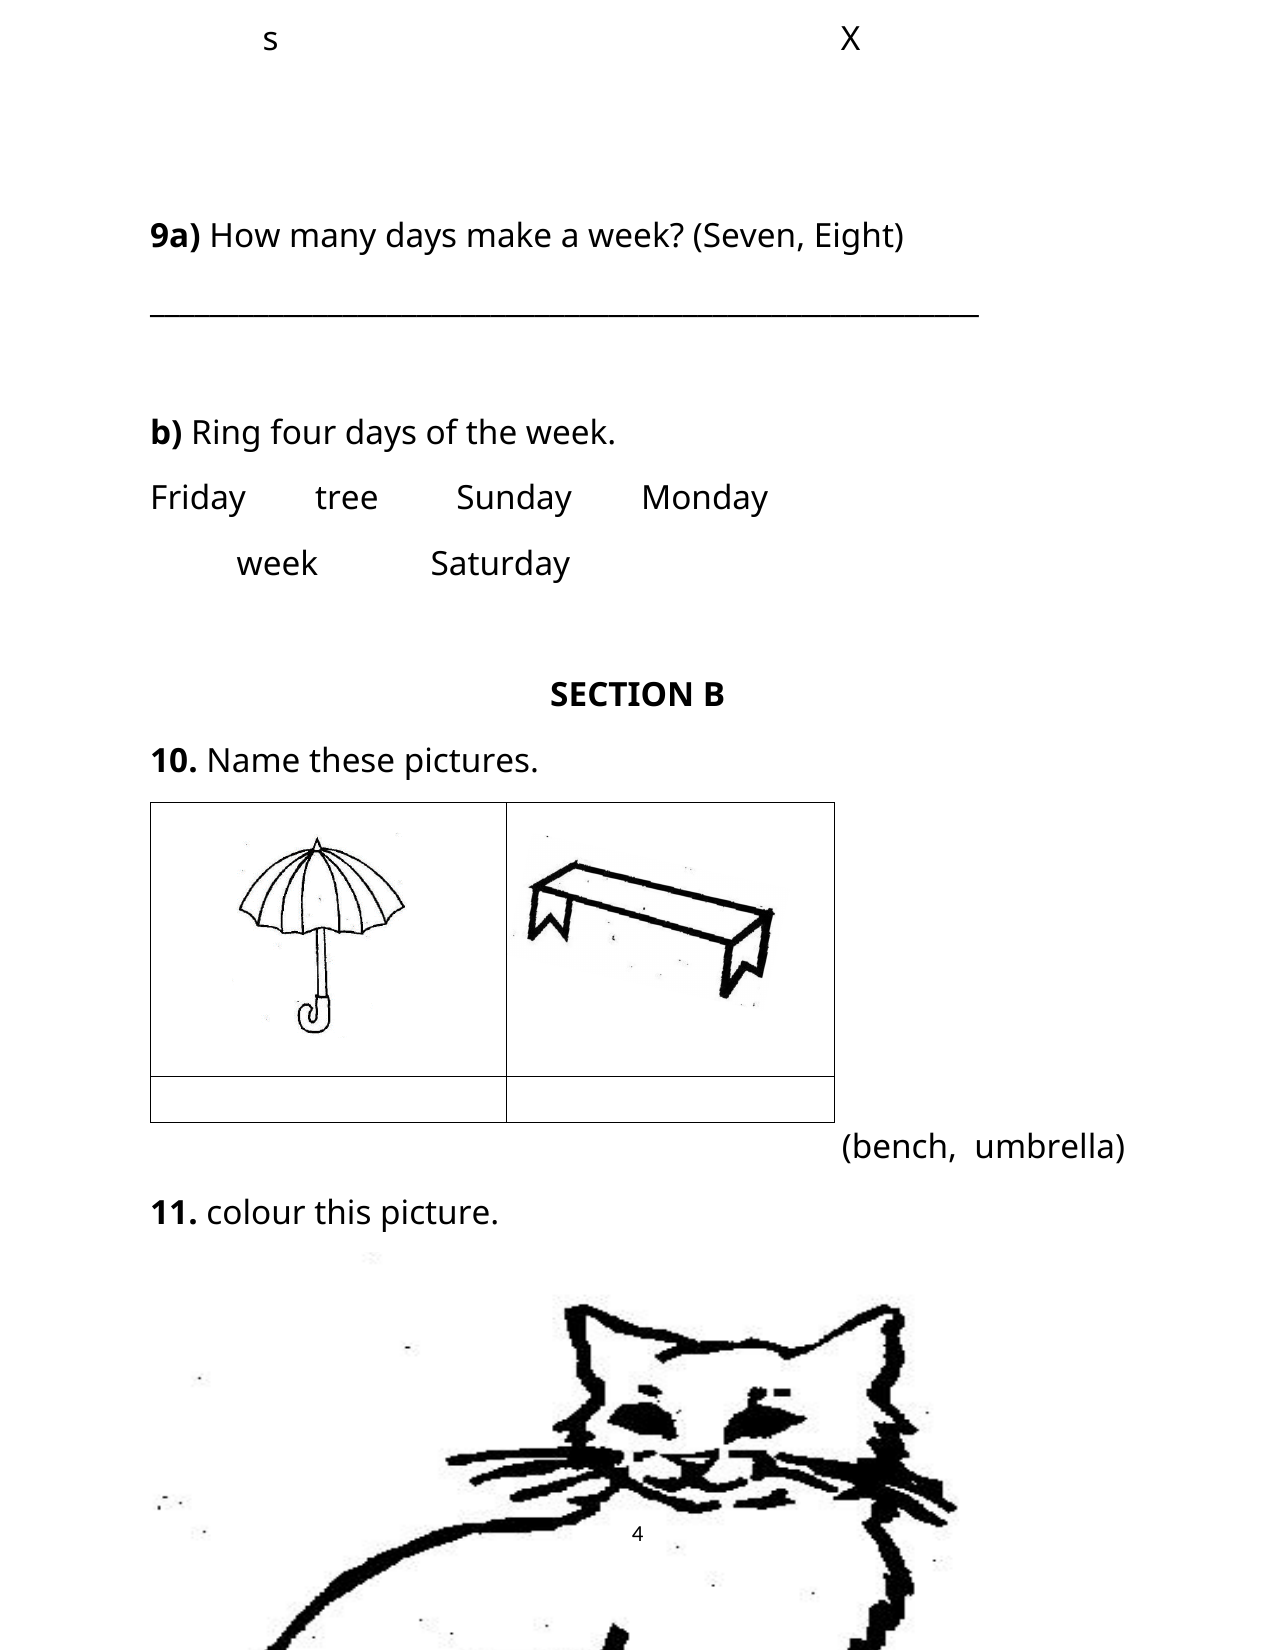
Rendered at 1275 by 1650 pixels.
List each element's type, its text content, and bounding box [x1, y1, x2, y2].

table_header [507, 803, 834, 1076]
table_header [151, 803, 506, 1076]
text 11. colour this picture. [150, 1189, 1125, 1234]
text (bench, umbrella) [150, 1123, 1125, 1169]
text b) Ring four days of the week. [150, 408, 1125, 454]
picture [142, 1252, 960, 1650]
text s X [150, 15, 1125, 60]
text week Saturday [150, 540, 1125, 585]
text Friday tree Sunday Monday [150, 474, 1125, 519]
table_cell [151, 1077, 506, 1122]
text SECTION B [150, 671, 1125, 716]
text 9a) How many days make a week? (Seven, Eight) [150, 212, 1125, 257]
text ________________________________________________________ [150, 277, 1125, 323]
text 10. Name these pictures. [150, 737, 1125, 782]
table_cell [507, 1077, 834, 1122]
